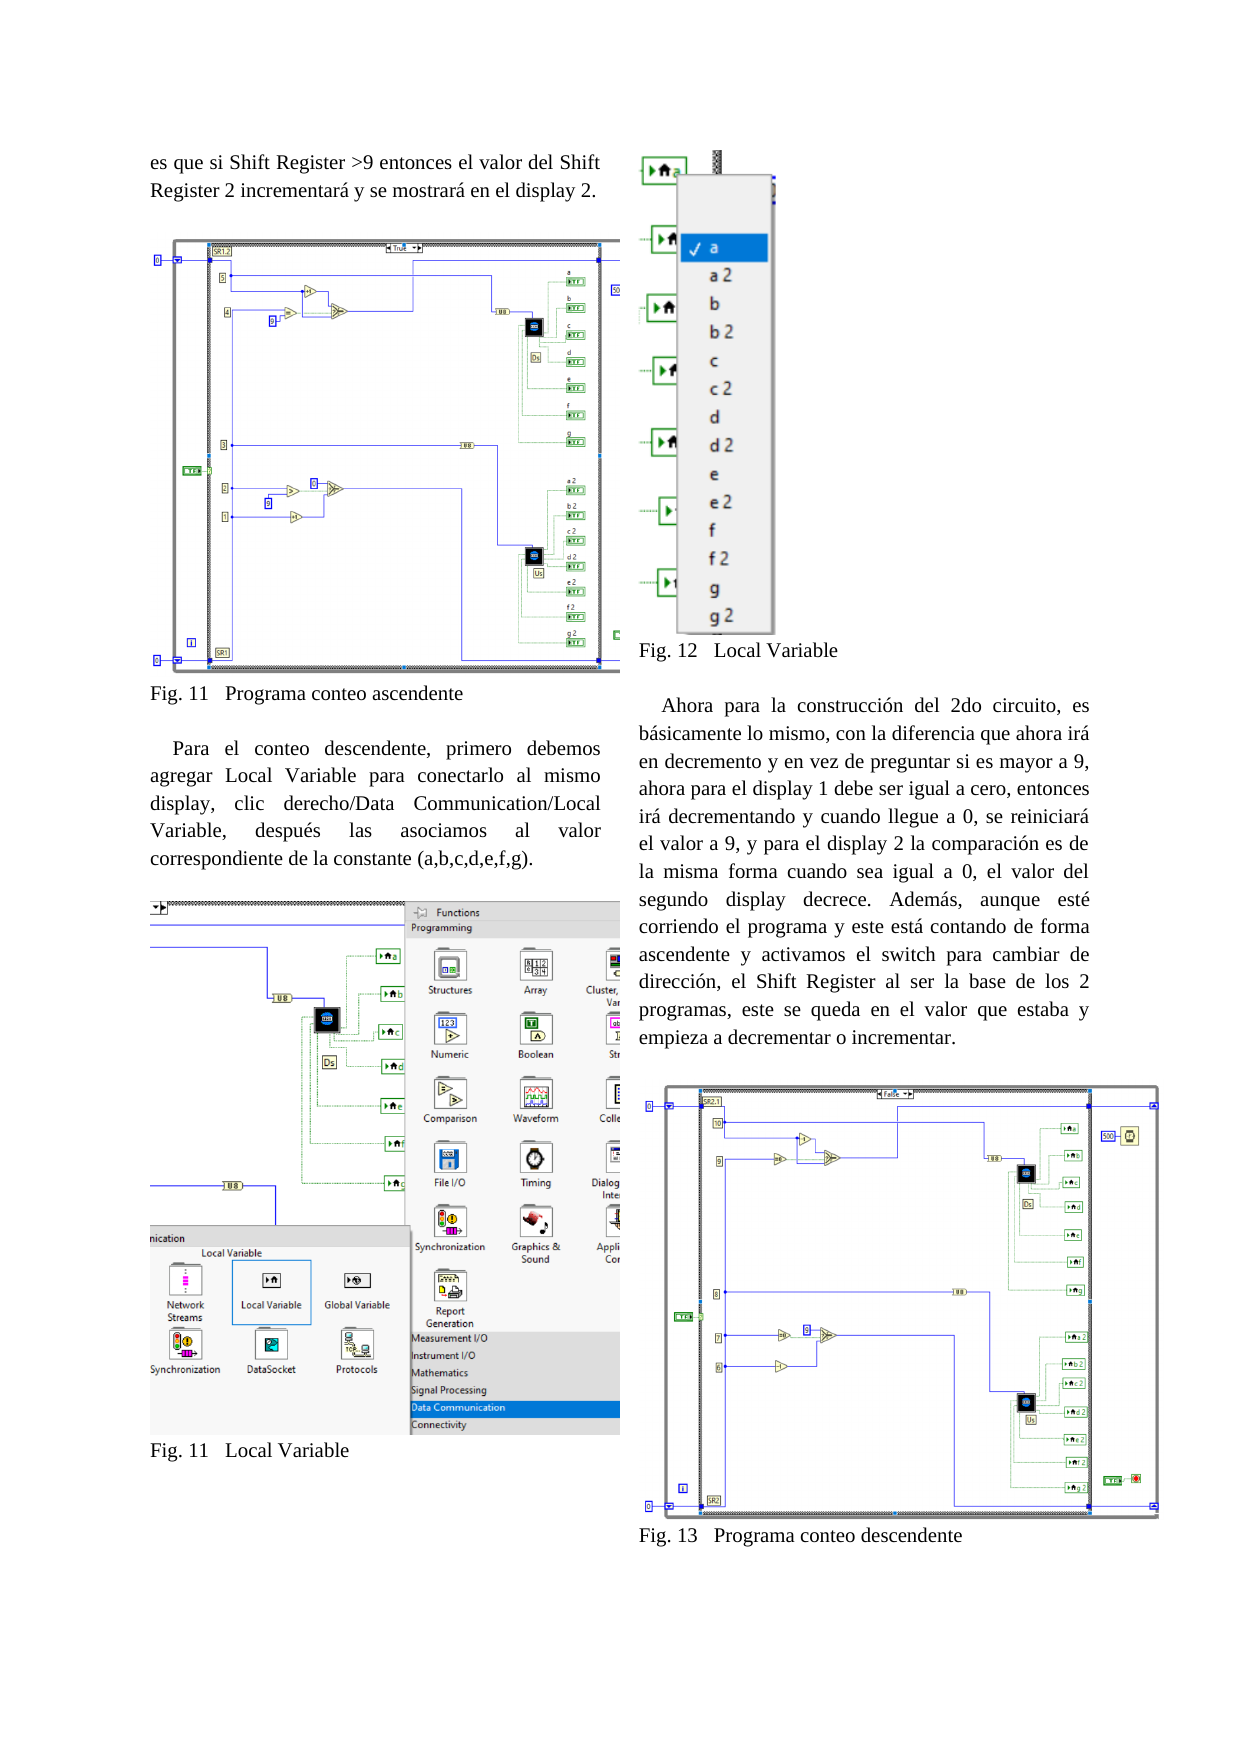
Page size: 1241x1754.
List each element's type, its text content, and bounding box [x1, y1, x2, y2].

text Fig. 11 Local Variable [150, 1438, 601, 1462]
text Fig. 11 Programa conteo ascendente [150, 680, 601, 704]
picture [150, 232, 620, 677]
text Ahora para la construcción del 2do circuito, es básicamente lo mismo, con la diferencia que ahora irá en decremento y en vez de preguntar si es mayor a 9, ahora para el display 1 debe ser igual a cero, entonces irá decrementando y cuando llegue a 0, se reiniciará el valor a 9, y para el display 2 la comparación es de la misma forma cuando sea igual a 0, el valor del segundo display decrece. Además, aunque esté corriendo el programa y este está contando de forma ascendente y activamos el switch para cambiar de dirección, el Shift Register al ser la base de los 2 programas, este se queda en el valor que estaba y empieza a decrementar o incrementar. [639, 693, 1090, 1049]
text Para el conteo descendente, primero debemos agregar Local Variable para conectarlo al mismo display, clic derecho/Data Communication/Local Variable, después las asociamos al valor correspondiente de la constante (a,b,c,d,e,f,g). [150, 736, 601, 870]
text Fig. 12 Local Variable [639, 638, 1090, 662]
text Fig. 13 Programa conteo descendente [639, 1523, 1090, 1547]
picture [150, 901, 620, 1435]
picture [638, 1079, 1164, 1520]
picture [638, 150, 776, 635]
